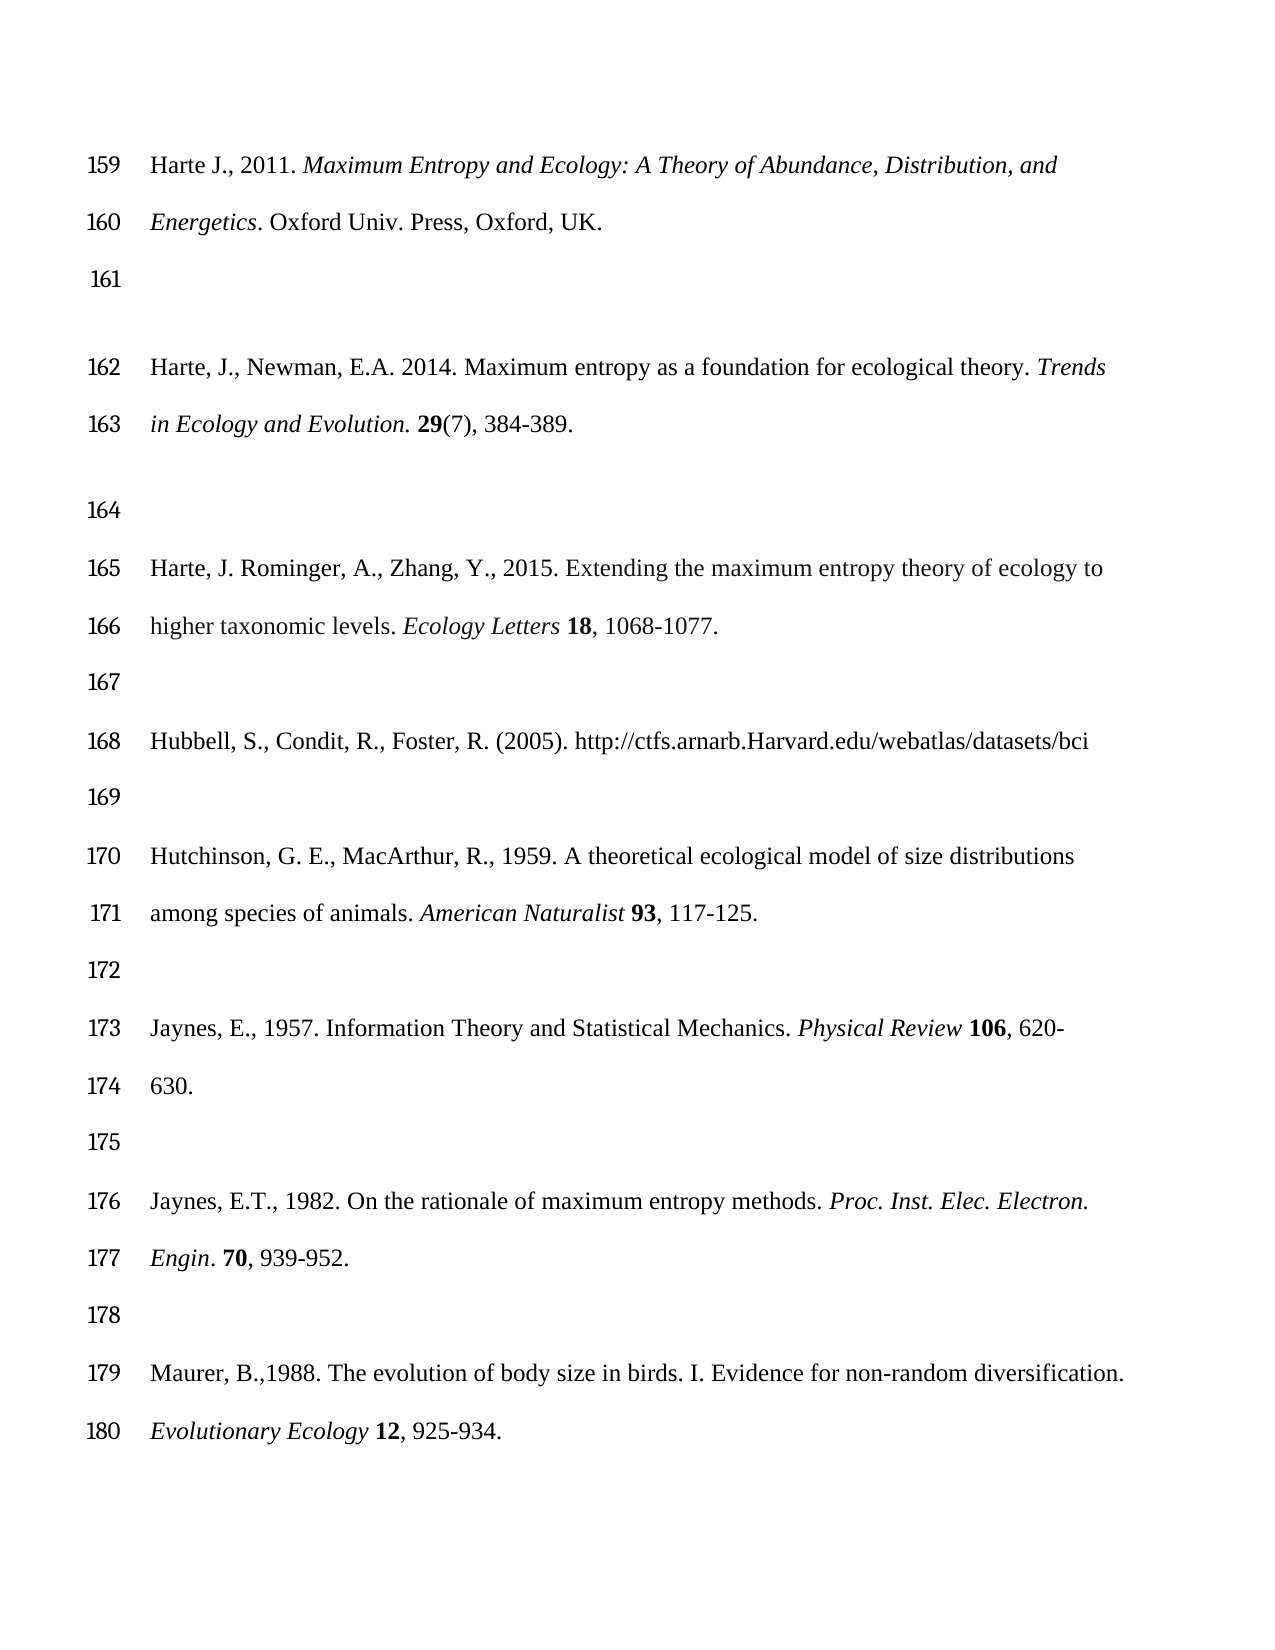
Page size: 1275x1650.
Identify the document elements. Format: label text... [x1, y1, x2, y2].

text Harte, J. Rominger, A., Zhang, Y., 2015. Extending the maximum entropy theory of ecology to higher taxonomic levels. Ecology Letters 18, 1068-1077. [150, 553, 1125, 639]
text Maurer, B.,1988. The evolution of body size in birds. I. Evidence for non-random diversification. Evolutionary Ecology 12, 925-934. [150, 1358, 1125, 1444]
text Jaynes, E., 1957. Information Theory and Statistical Mechanics. Physical Review 106, 620- [150, 1013, 1125, 1042]
text Harte J., 2011. Maximum Entropy and Ecology: A Theory of Abundance, Distribution, and Energetics. Oxford Univ. Press, Oxford, UK. [150, 150, 1125, 236]
text Harte, J., Newman, E.A. 2014. Maximum entropy as a foundation for ecological theory. Trends in Ecology and Evolution. 29(7), 384-389. [150, 352, 1125, 438]
text Jaynes, E.T., 1982. On the rationale of maximum entropy methods. Proc. Inst. Elec. Electron. Engin. 70, 939-952. [150, 1186, 1125, 1272]
text Hubbell, S., Condit, R., Foster, R. (2005). http://ctfs.arnarb.Harvard.edu/webatlas/datasets/bci [150, 726, 1125, 754]
text Hutchinson, G. E., MacArthur, R., 1959. A theoretical ecological model of size distributions among species of animals. American Naturalist 93, 117-125. [150, 841, 1125, 927]
text 630. [150, 1071, 1125, 1099]
